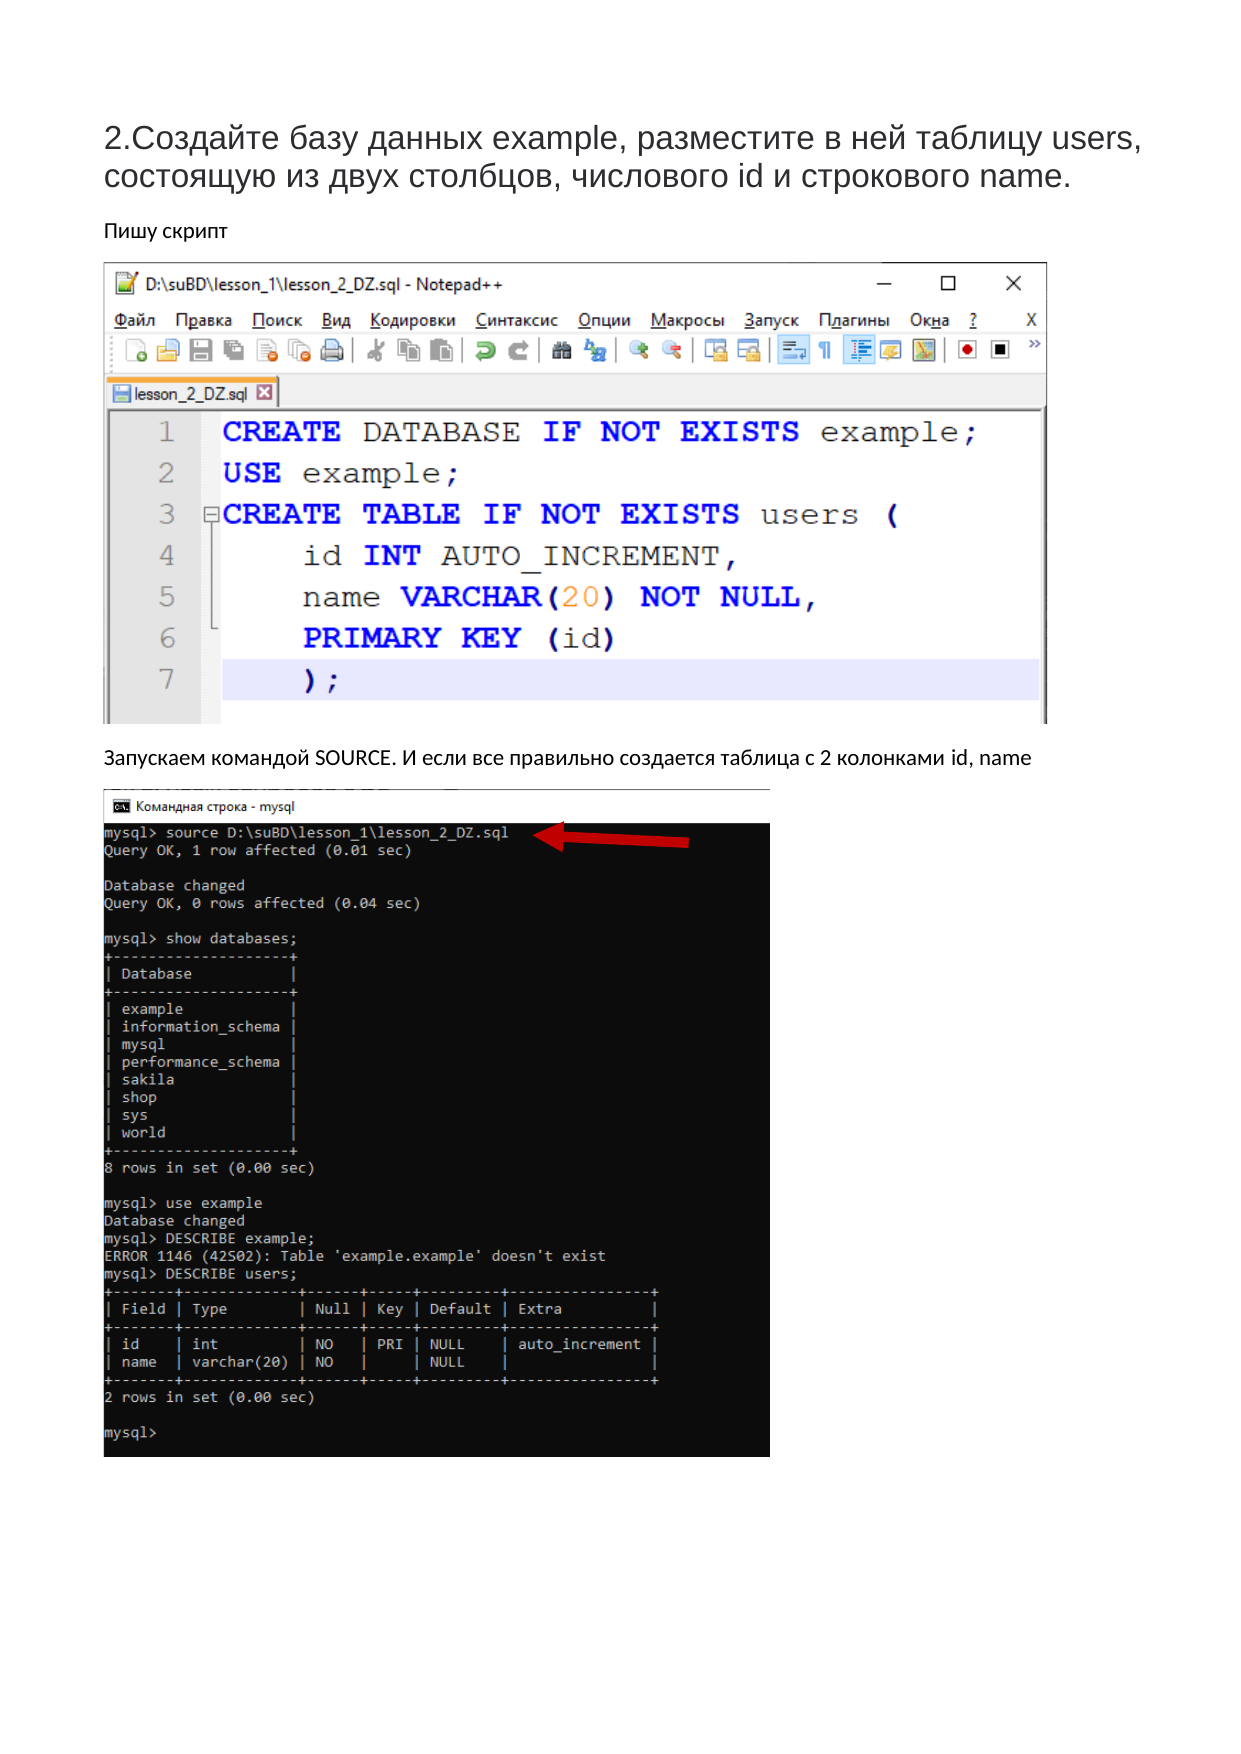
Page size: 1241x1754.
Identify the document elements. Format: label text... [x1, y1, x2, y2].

text 2.Создайте базу данных example, разместите в ней таблицу users, состоящую из двух столбцов, числового id и строкового name. [103, 118, 1152, 195]
picture [103, 789, 770, 1457]
text Пишу скрипт [103, 216, 1152, 244]
picture [103, 262, 1048, 724]
text Запускаем командой SOURCE. И если все правильно создается таблица с 2 колонками id, name [103, 743, 1152, 771]
